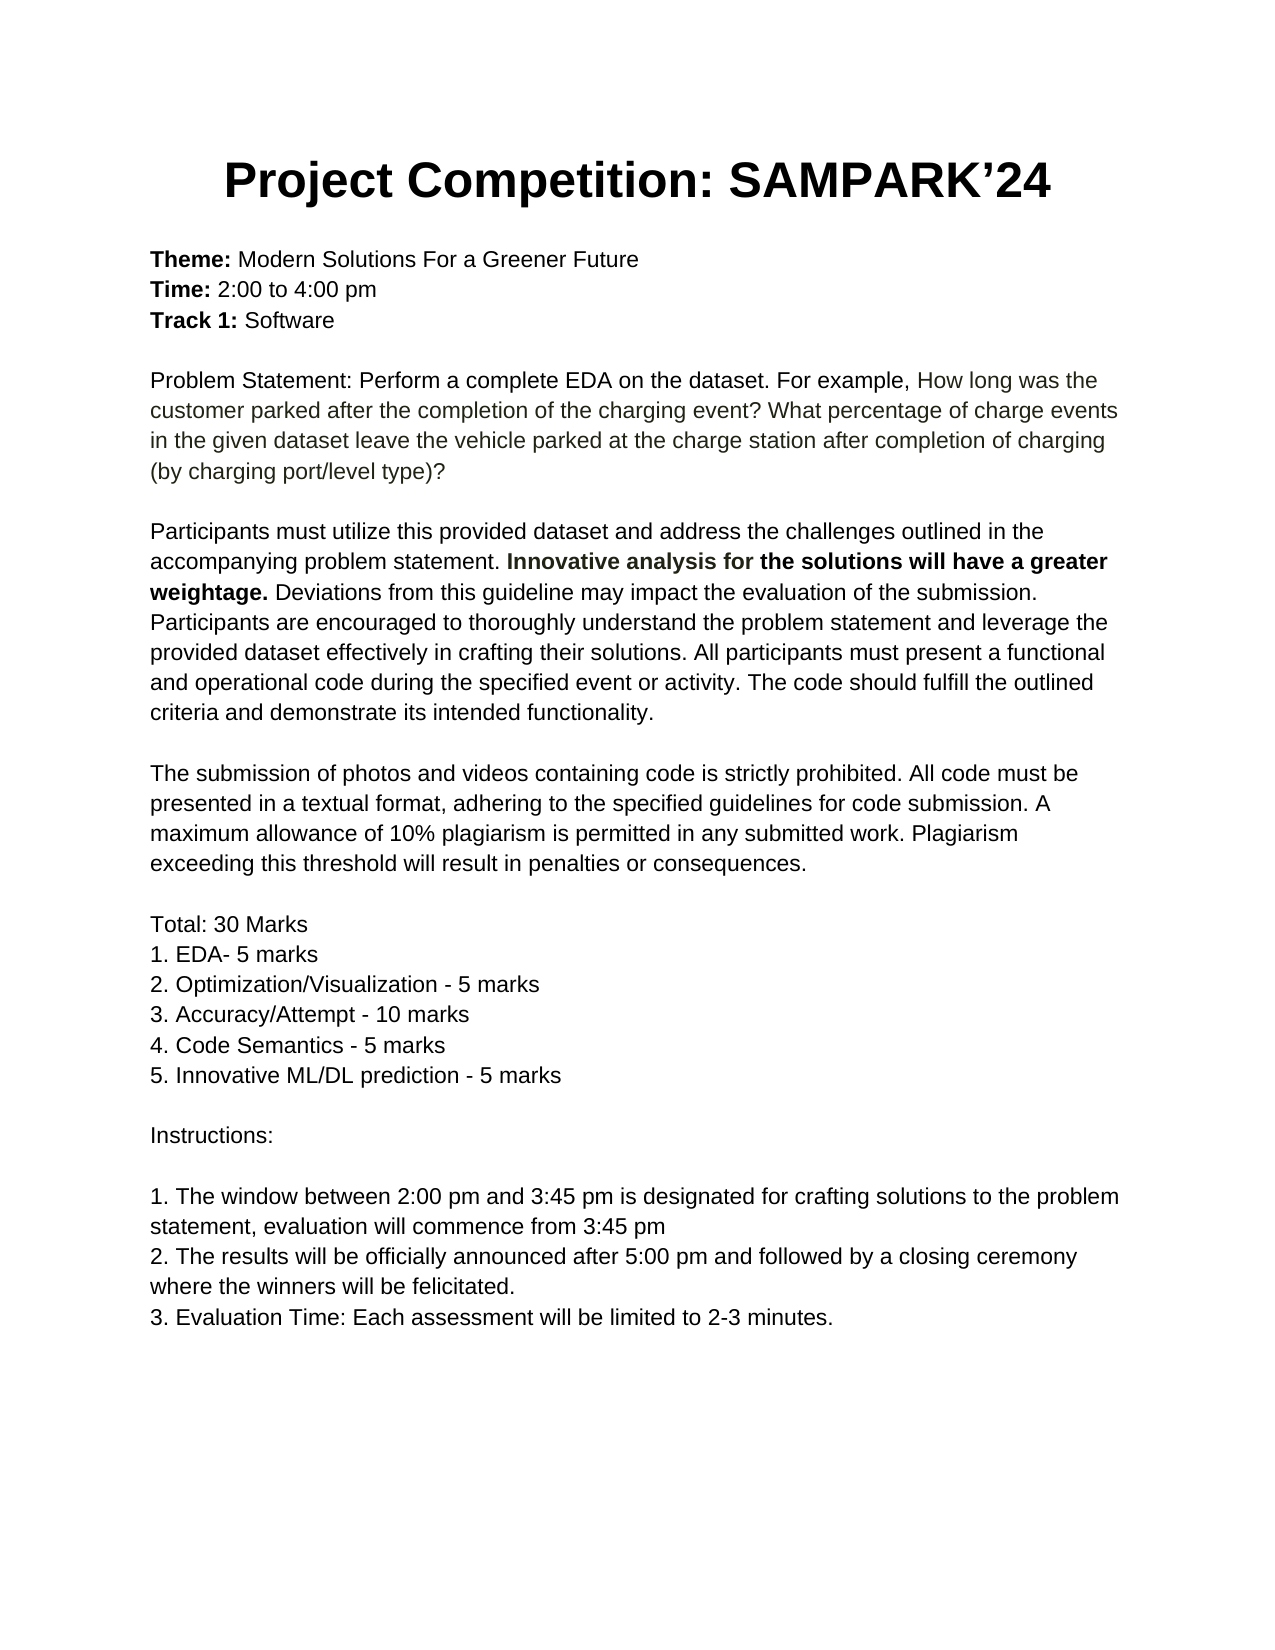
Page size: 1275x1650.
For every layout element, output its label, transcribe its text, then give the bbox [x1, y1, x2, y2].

text Total: 30 Marks [150, 911, 1125, 937]
text Project Competition: SAMPARK’24 [150, 150, 1125, 207]
text 1. The window between 2:00 pm and 3:45 pm is designated for crafting solutions to the problem statement, evaluation will commence from 3:45 pm [150, 1183, 1125, 1239]
text 1. EDA- 5 marks [150, 941, 1125, 967]
text 4. Code Semantics - 5 marks [150, 1032, 1125, 1058]
text 3. Accuracy/Attempt - 10 marks [150, 1001, 1125, 1028]
text Track 1: Software [150, 307, 1125, 333]
text 3. Evaluation Time: Each assessment will be limited to 2-3 minutes. [150, 1303, 1125, 1330]
text Time: 2:00 to 4:00 pm [150, 276, 1125, 303]
text 2. Optimization/Visualization - 5 marks [150, 971, 1125, 998]
text 2. The results will be officially announced after 5:00 pm and followed by a closing ceremony where the winners will be felicitated. [150, 1243, 1125, 1300]
text 5. Innovative ML/DL prediction - 5 marks [150, 1062, 1125, 1088]
text Participants must utilize this provided dataset and address the challenges outlined in the accompanying problem statement. Innovative analysis for the solutions will have a greater weightage. Deviations from this guideline may impact the evaluation of the submission. Participants are encouraged to thoroughly understand the problem statement and leverage the provided dataset effectively in crafting their solutions. All participants must present a functional and operational code during the specified event or activity. The code should fulfill the outlined criteria and demonstrate its intended functionality. [150, 518, 1125, 726]
text The submission of photos and videos containing code is strictly prohibited. All code must be presented in a textual format, adhering to the specified guidelines for code submission. A maximum allowance of 10% plagiarism is permitted in any submitted work. Plagiarism exceeding this threshold will result in penalties or consequences. [150, 760, 1125, 877]
text Theme: Modern Solutions For a Greener Future [150, 246, 1125, 273]
text Instructions: [150, 1122, 1125, 1149]
text Problem Statement: Perform a complete EDA on the dataset. For example, How long was the customer parked after the completion of the charging event? What percentage of charge events in the given dataset leave the vehicle parked at the charge station after completion of charging (by charging port/level type)? [150, 367, 1125, 484]
